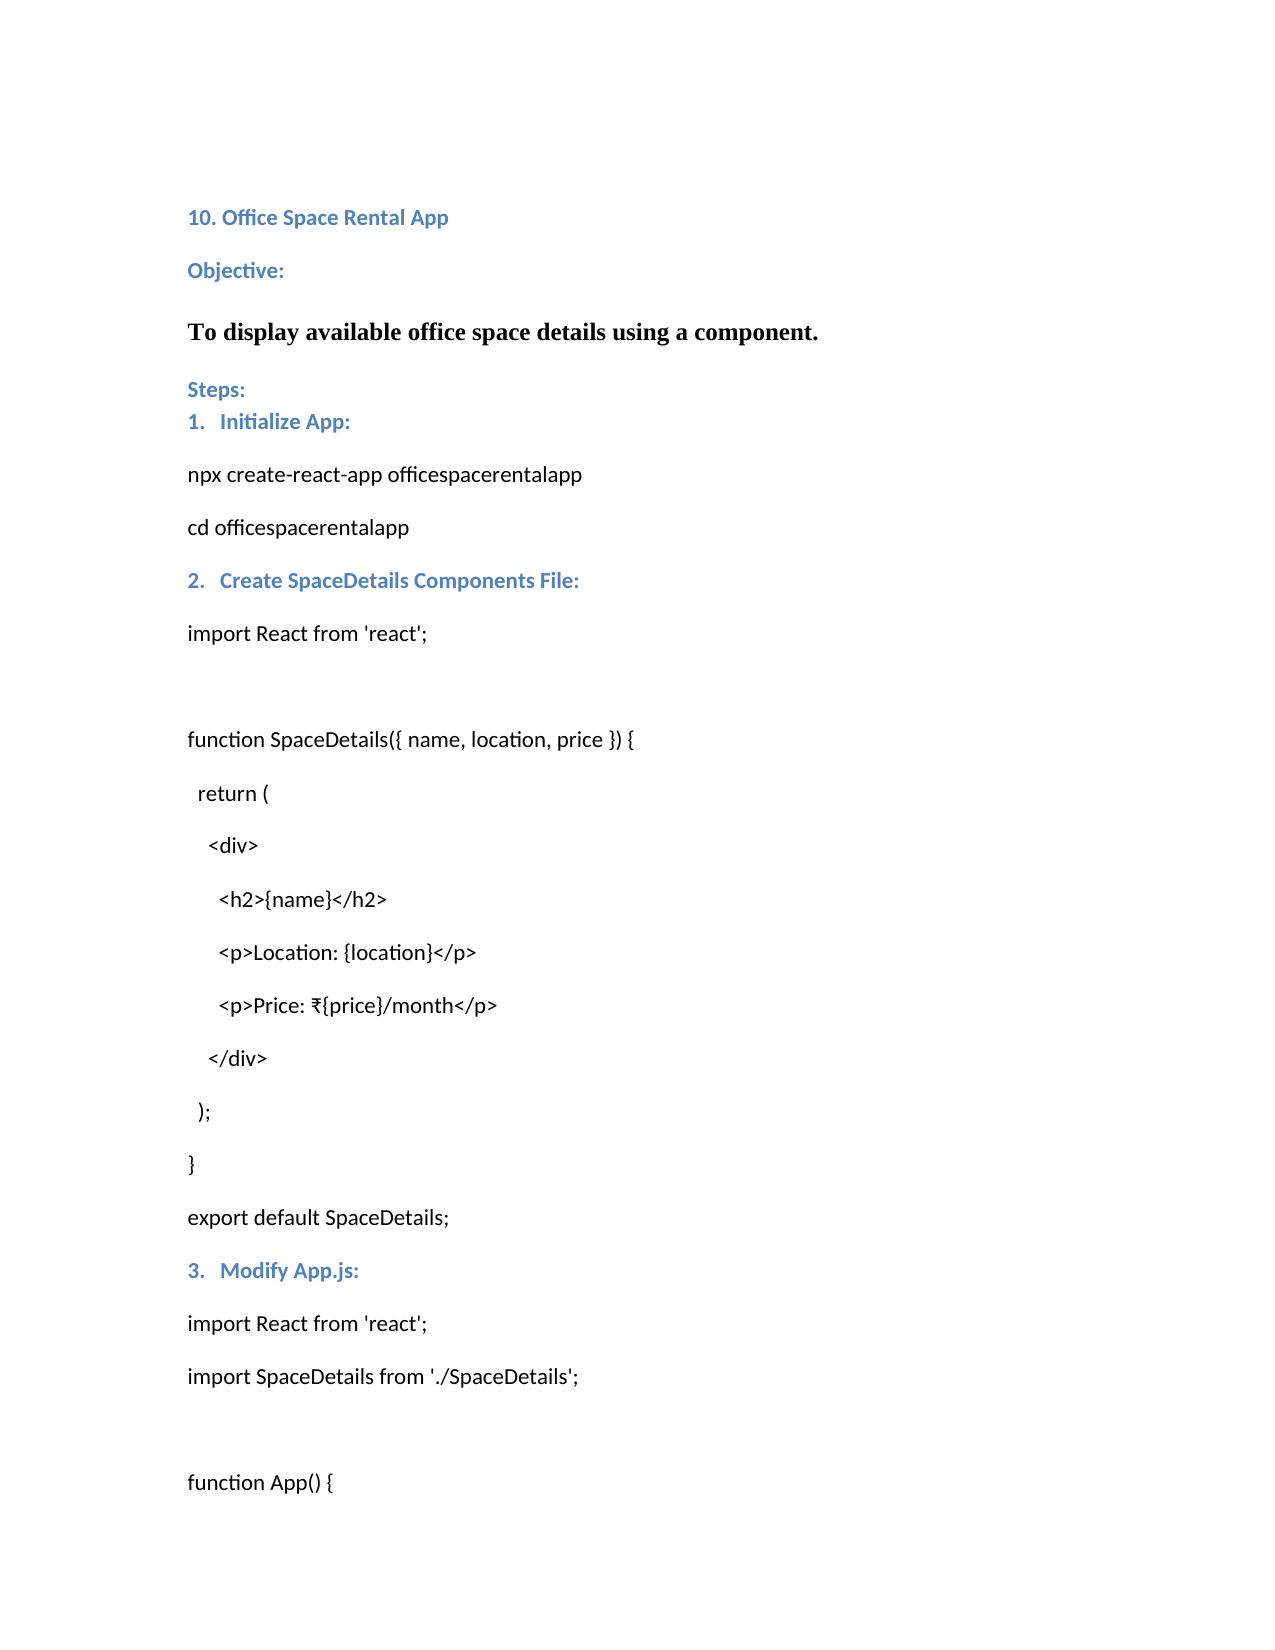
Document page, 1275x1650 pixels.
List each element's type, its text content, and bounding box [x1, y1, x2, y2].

text export default SpaceDetails; [187, 1203, 1087, 1231]
text <p>Location: {location}</p> [187, 938, 1087, 966]
subtitle Objective: [187, 256, 1087, 284]
list Initialize App: [187, 407, 1087, 436]
list Modify App.js: [187, 1256, 1087, 1284]
text cd officespacerentalapp [187, 513, 1087, 542]
text function SpaceDetails({ name, location, price }) { [187, 726, 1087, 754]
text import React from 'react'; [187, 1309, 1087, 1337]
list Create SpaceDetails Components File: [187, 567, 1087, 594]
text <h2>{name}</h2> [187, 885, 1087, 913]
subtitle 10. Office Space Rental App [187, 203, 1087, 231]
text ); [187, 1097, 1087, 1125]
text </div> [187, 1044, 1087, 1072]
text } [187, 1150, 1087, 1178]
text npx create-react-app officespacerentalapp [187, 461, 1087, 488]
text return ( [187, 779, 1087, 807]
text <p>Price: ₹{price}/month</p> [187, 991, 1087, 1019]
text import SpaceDetails from './SpaceDetails'; [187, 1362, 1087, 1390]
text To display available office space details using a component. [187, 317, 1087, 346]
text import React from 'react'; [187, 619, 1087, 648]
text function App() { [187, 1468, 1087, 1496]
text <div> [187, 832, 1087, 860]
subtitle Steps: [187, 375, 1087, 403]
